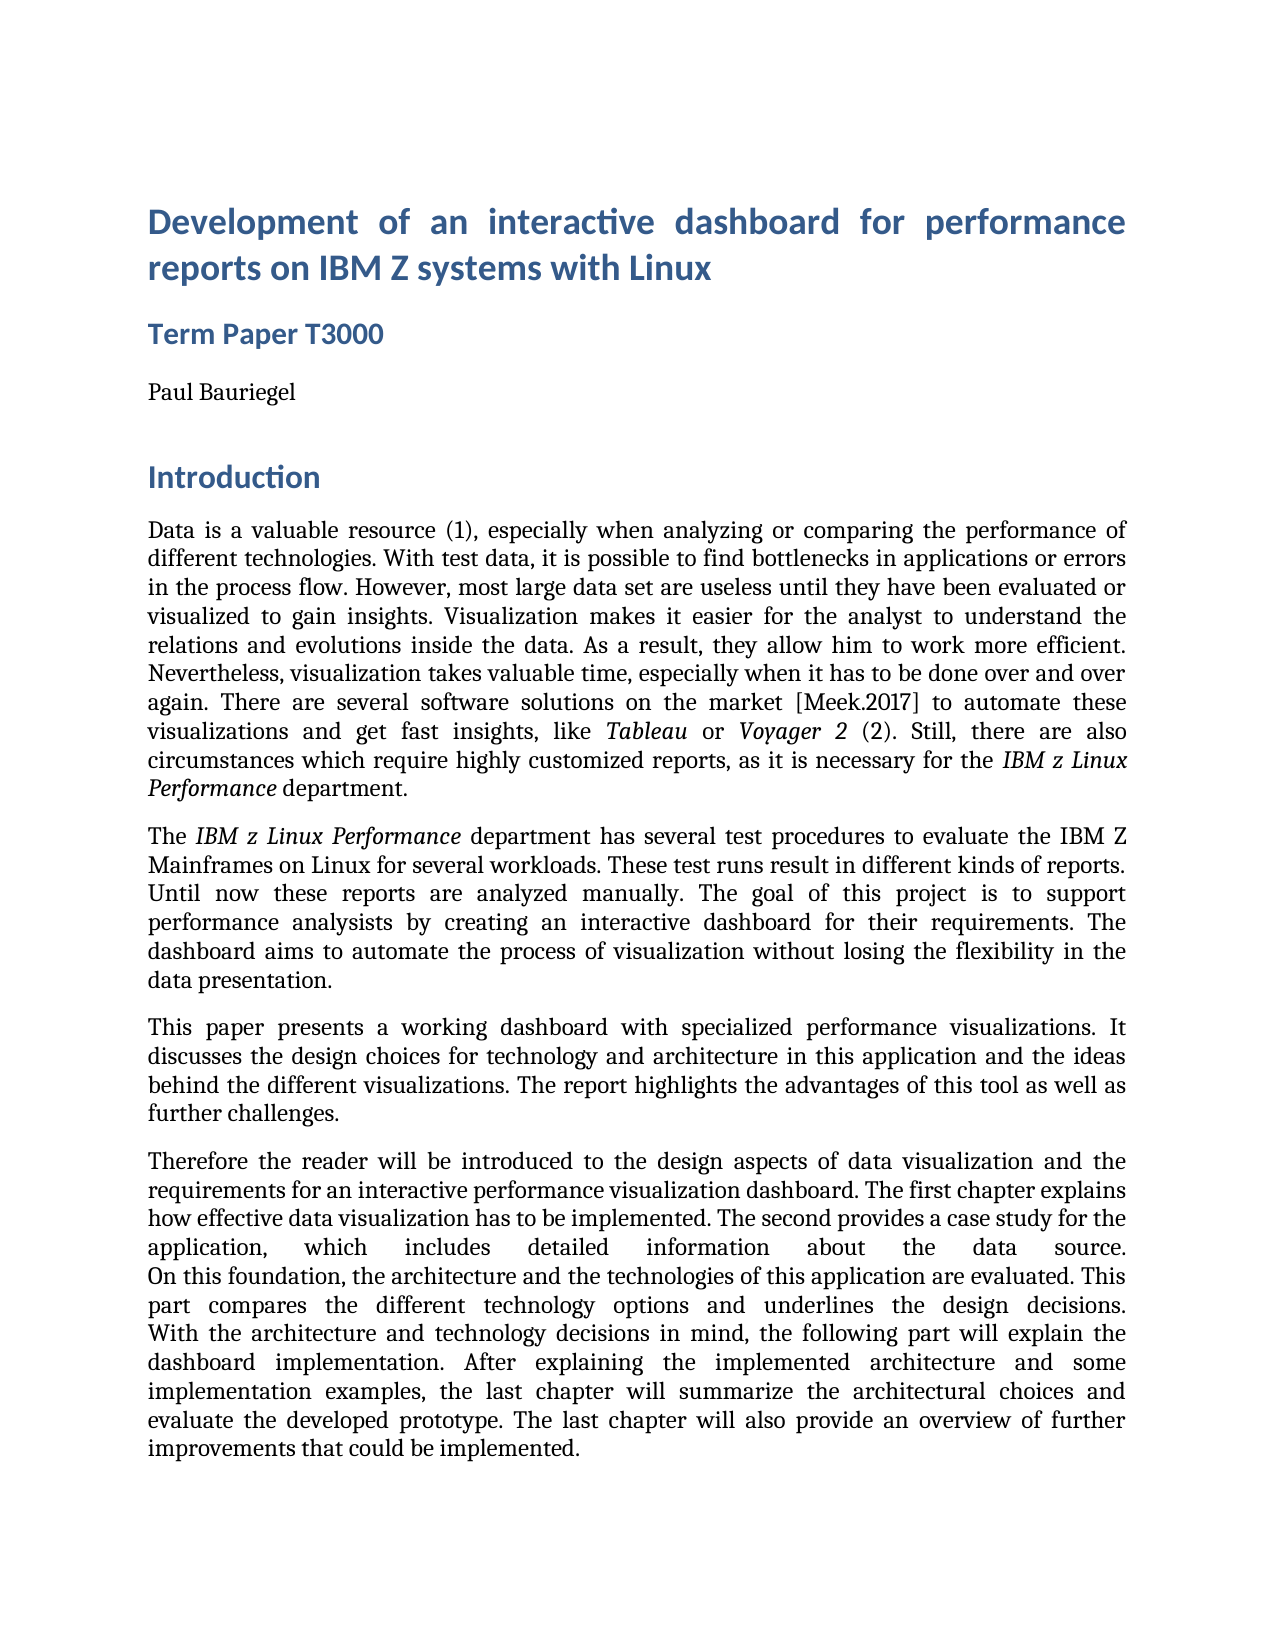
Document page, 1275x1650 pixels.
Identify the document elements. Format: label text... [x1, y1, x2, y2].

title Development of an interactive dashboard for performance reports on IBM Z systems with Linux [148, 198, 1127, 289]
text Therefore the reader will be introduced to the design aspects of data visualization and the requirements for an interactive performance visualization dashboard. The first chapter explains how effective data visualization has to be implemented. The second provides a case study for the application, which includes detailed information about the data source. On this foundation, the architecture and the technologies of this application are evaluated. This part compares the different technology options and underlines the design decisions. With the architecture and technology decisions in mind, the following part will explain the dashboard implementation. After explaining the implemented architecture and some implementation examples, the last chapter will summarize the architectural choices and evaluate the developed prototype. The last chapter will also provide an overview of further improvements that could be implemented. [148, 1147, 1127, 1463]
subtitle Term Paper T3000 [148, 314, 1127, 352]
text Paul Bauriegel [148, 377, 1127, 406]
text This paper presents a working dashboard with specialized performance visualizations. It discusses the design choices for technology and architecture in this application and the ideas behind the different visualizations. The report highlights the advantages of this tool as well as further challenges. [148, 1013, 1127, 1128]
text Data is a valuable resource (1), especially when analyzing or comparing the performance of different technologies. With test data, it is possible to find bottlenecks in applications or errors in the process flow. However, most large data set are useless until they have been evaluated or visualized to gain insights. Visualization makes it easier for the analyst to understand the relations and evolutions inside the data. As a result, they allow him to work more efficient. Nevertheless, visualization takes valuable time, especially when it has to be done over and over again. There are several software solutions on the market [Meek.2017] to automate these visualizations and get fast insights, like Tableau or Voyager 2 (2). Still, there are also circumstances which require highly customized reports, as it is necessary for the IBM z Linux Performance department. [148, 516, 1127, 803]
subtitle Introduction [148, 456, 1127, 497]
text The IBM z Linux Performance department has several test procedures to evaluate the IBM Z Mainframes on Linux for several workloads. These test runs result in different kinds of reports. Until now these reports are analyzed manually. The goal of this project is to support performance analysists by creating an interactive dashboard for their requirements. The dashboard aims to automate the process of visualization without losing the flexibility in the data presentation. [148, 822, 1127, 994]
